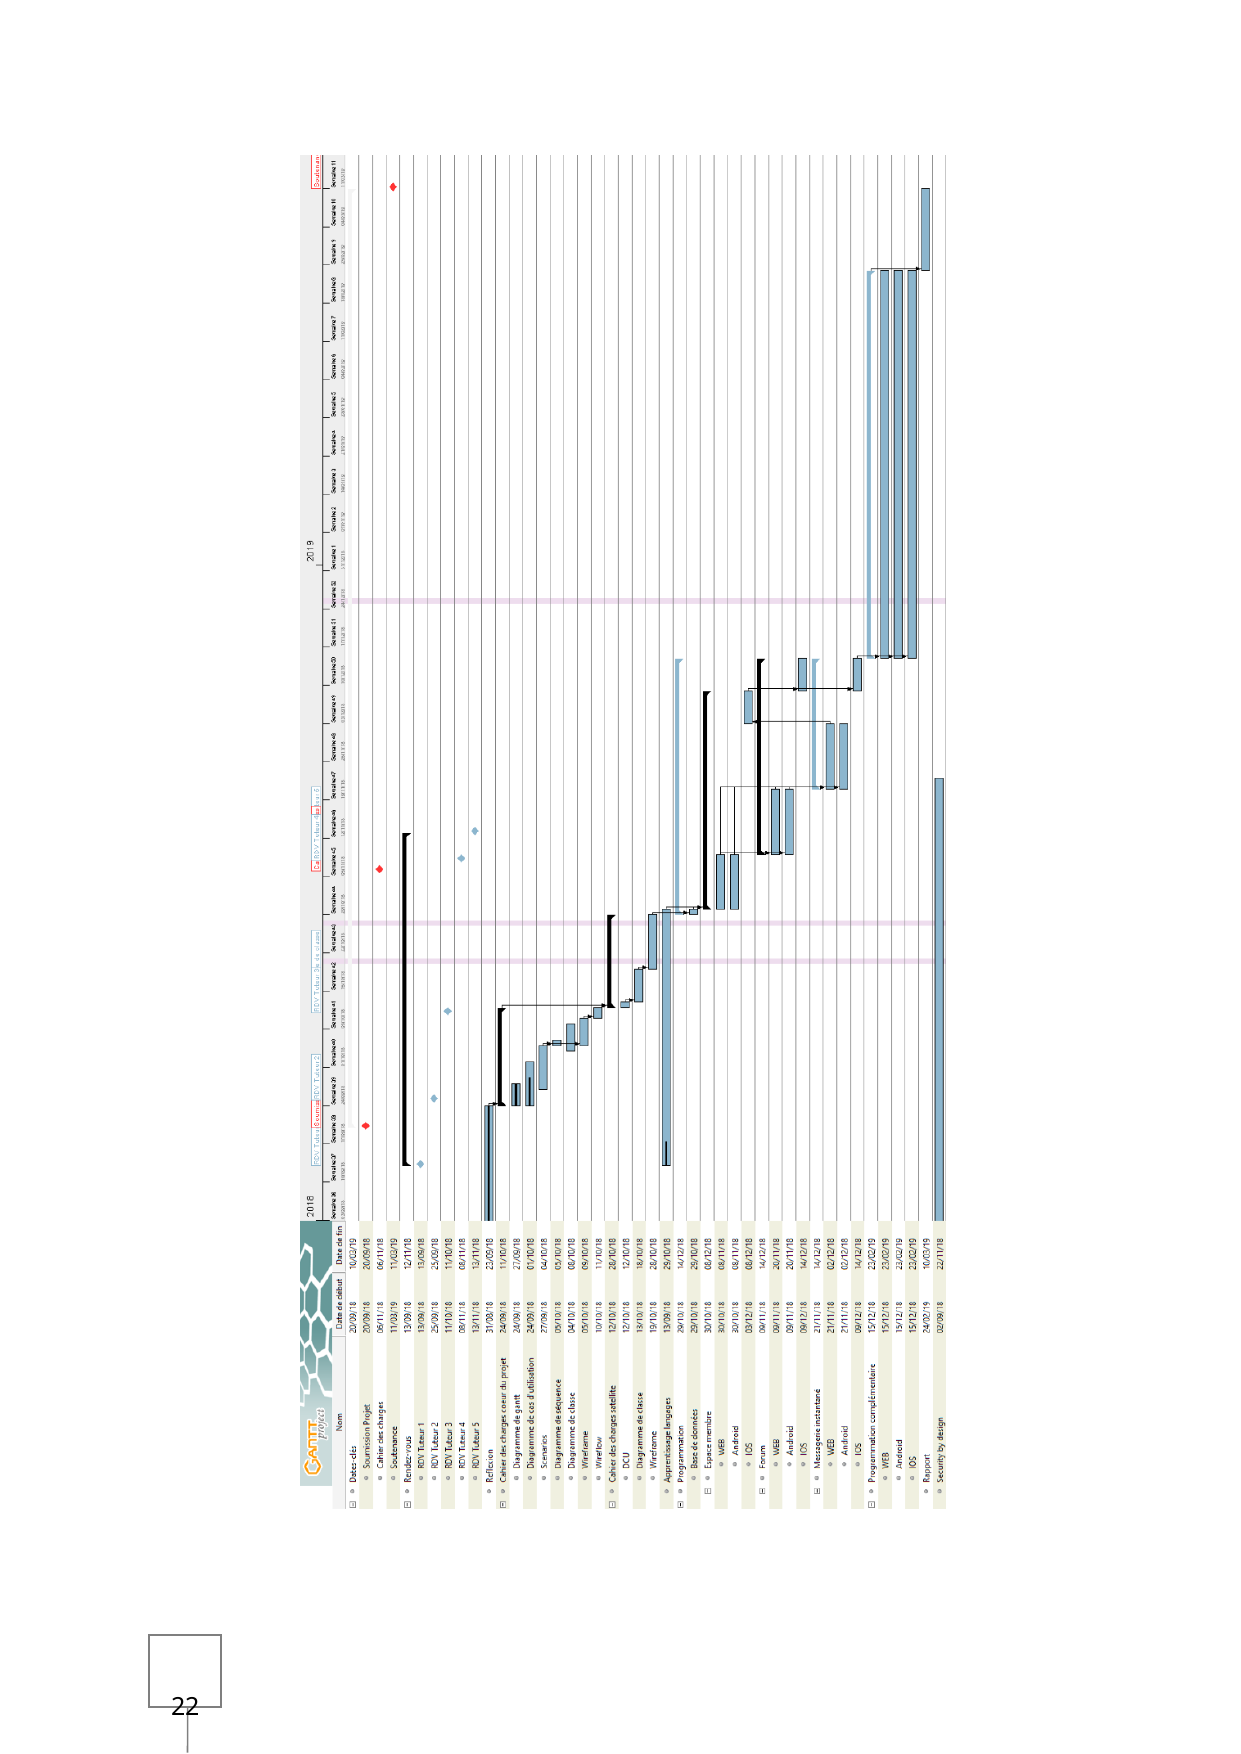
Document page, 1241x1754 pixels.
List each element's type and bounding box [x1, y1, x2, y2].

picture [300, 155, 946, 1509]
